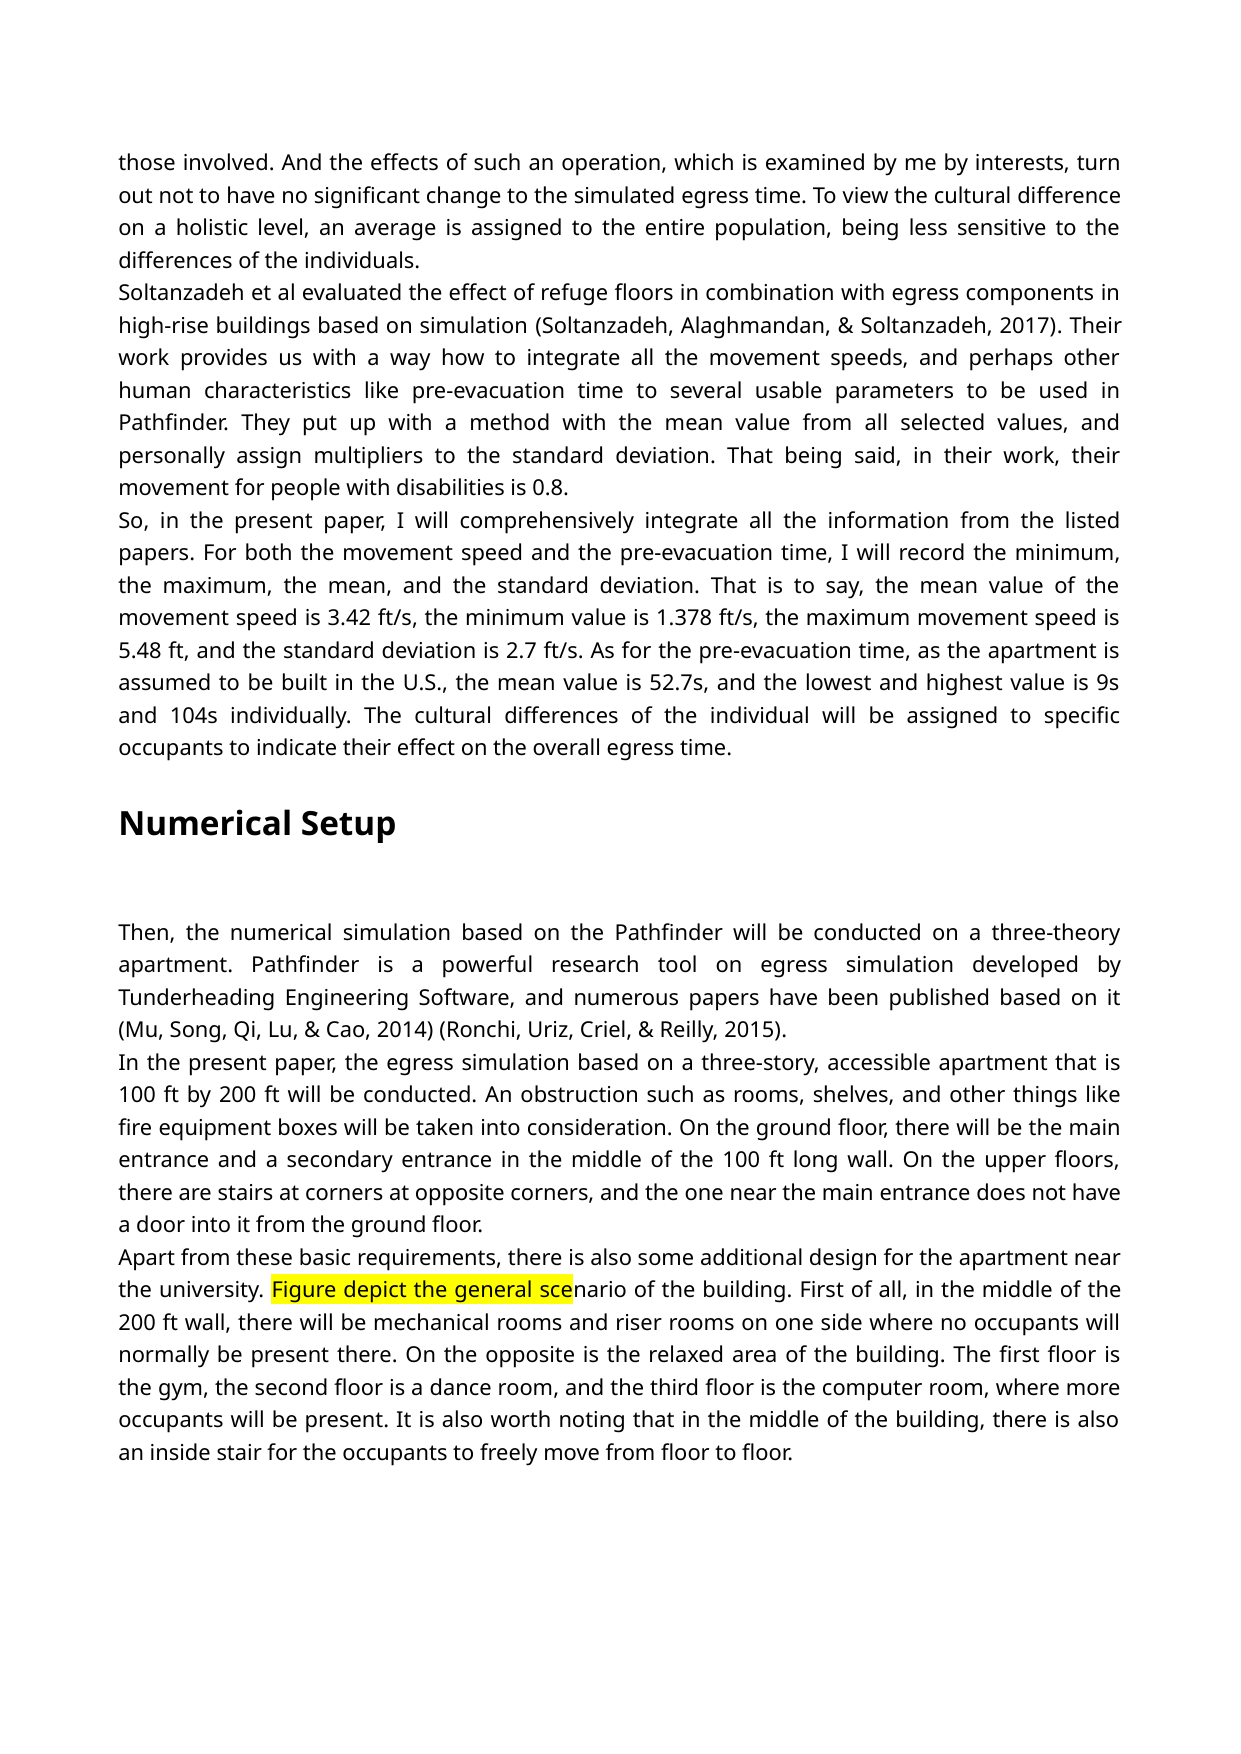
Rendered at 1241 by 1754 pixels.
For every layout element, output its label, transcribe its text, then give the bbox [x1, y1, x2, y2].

subtitle Numerical Setup [118, 790, 1122, 855]
text Apart from these basic requirements, there is also some additional design for the apartment near the university. Figure depict the general scenario of the building. First of all, in the middle of the 200 ft wall, there will be mechanical rooms and riser rooms on one side where no occupants will normally be present there. On the opposite is the relaxed area of the building. The first floor is the gym, the second floor is a dance room, and the third floor is the computer room, where more occupants will be present. It is also worth noting that in the middle of the building, there is also an inside stair for the occupants to freely move from floor to floor. [118, 1241, 1122, 1468]
text Then, the numerical simulation based on the Pathfinder will be conducted on a three-theory apartment. Pathfinder is a powerful research tool on egress simulation developed by Tunderheading Engineering Software, and numerous papers have been published based on it . [118, 916, 1122, 1046]
text So, in the present paper, I will comprehensively integrate all the information from the listed papers. For both the movement speed and the pre-evacuation time, I will record the minimum, the maximum, the mean, and the standard deviation. That is to say, the mean value of the movement speed is 3.42 ft/s, the minimum value is 1.378 ft/s, the maximum movement speed is 5.48 ft, and the standard deviation is 2.7 ft/s. As for the pre-evacuation time, as the apartment is assumed to be built in the U.S., the mean value is 52.7s, and the lowest and highest value is 9s and 104s individually. The cultural differences of the individual will be assigned to specific occupants to indicate their effect on the overall egress time. [118, 503, 1122, 763]
text In the present paper, the egress simulation based on a three-story, accessible apartment that is 100 ft by 200 ft will be conducted. An obstruction such as rooms, shelves, and other things like fire equipment boxes will be taken into consideration. On the ground floor, there will be the main entrance and a secondary entrance in the middle of the 100 ft long wall. On the upper floors, there are stairs at corners at opposite corners, and the one near the main entrance does not have a door into it from the ground floor. [118, 1046, 1122, 1241]
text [118, 146, 1122, 276]
text Soltanzadeh et al evaluated the effect of refuge floors in combination with egress components in high-rise buildings based on simulation . Their work provides us with a way how to integrate all the movement speeds, and perhaps other human characteristics like pre-evacuation time to several usable parameters to be used in Pathfinder. They put up with a method with the mean value from all selected values, and personally assign multipliers to the standard deviation. That being said, in their work, their movement for people with disabilities is 0.8. [118, 276, 1122, 503]
